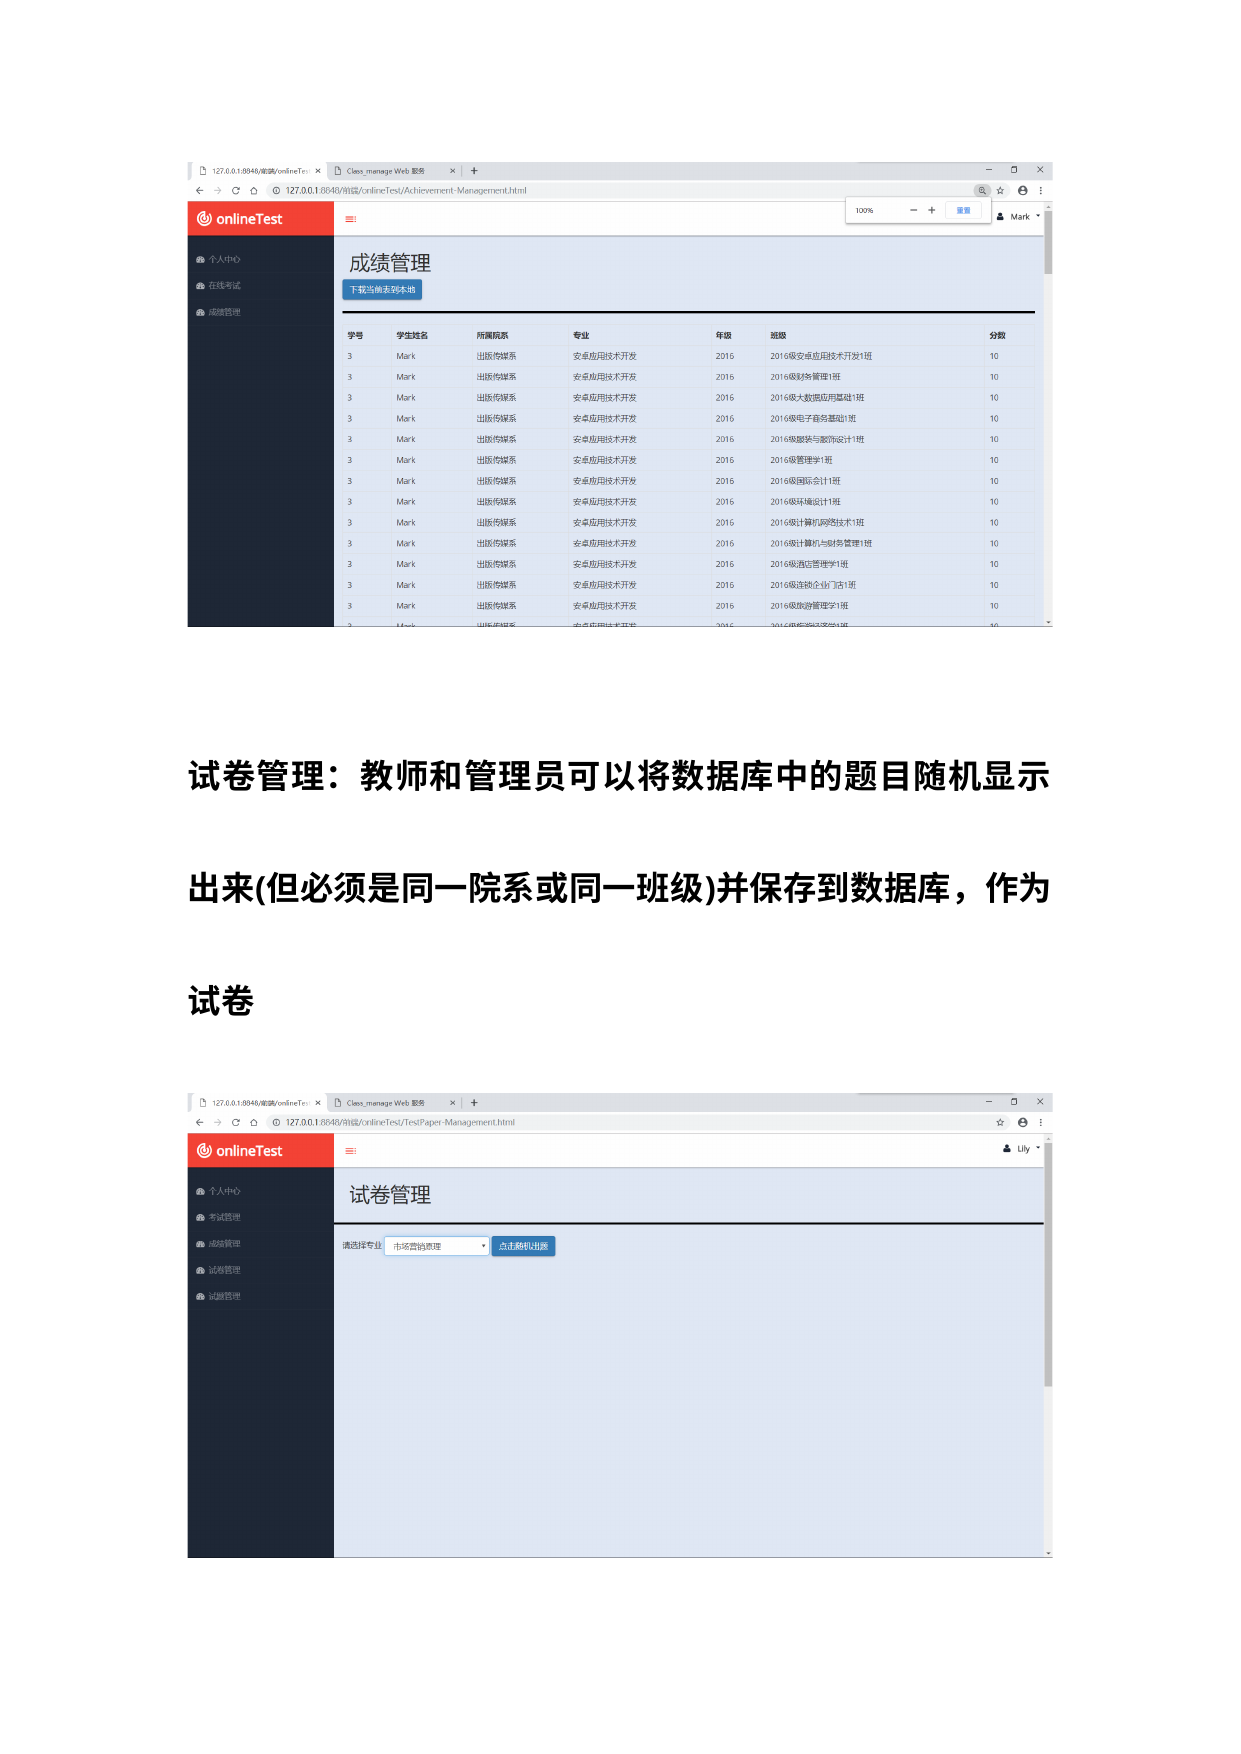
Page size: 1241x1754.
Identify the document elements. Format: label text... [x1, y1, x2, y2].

picture [187, 162, 1053, 627]
picture [187, 1093, 1053, 1558]
subtitle 试卷管理：教师和管理员可以将数据库中的题目随机显示出来(但必须是同一院系或同一班级)并保存到数据库，作为试卷 [187, 742, 1053, 1031]
